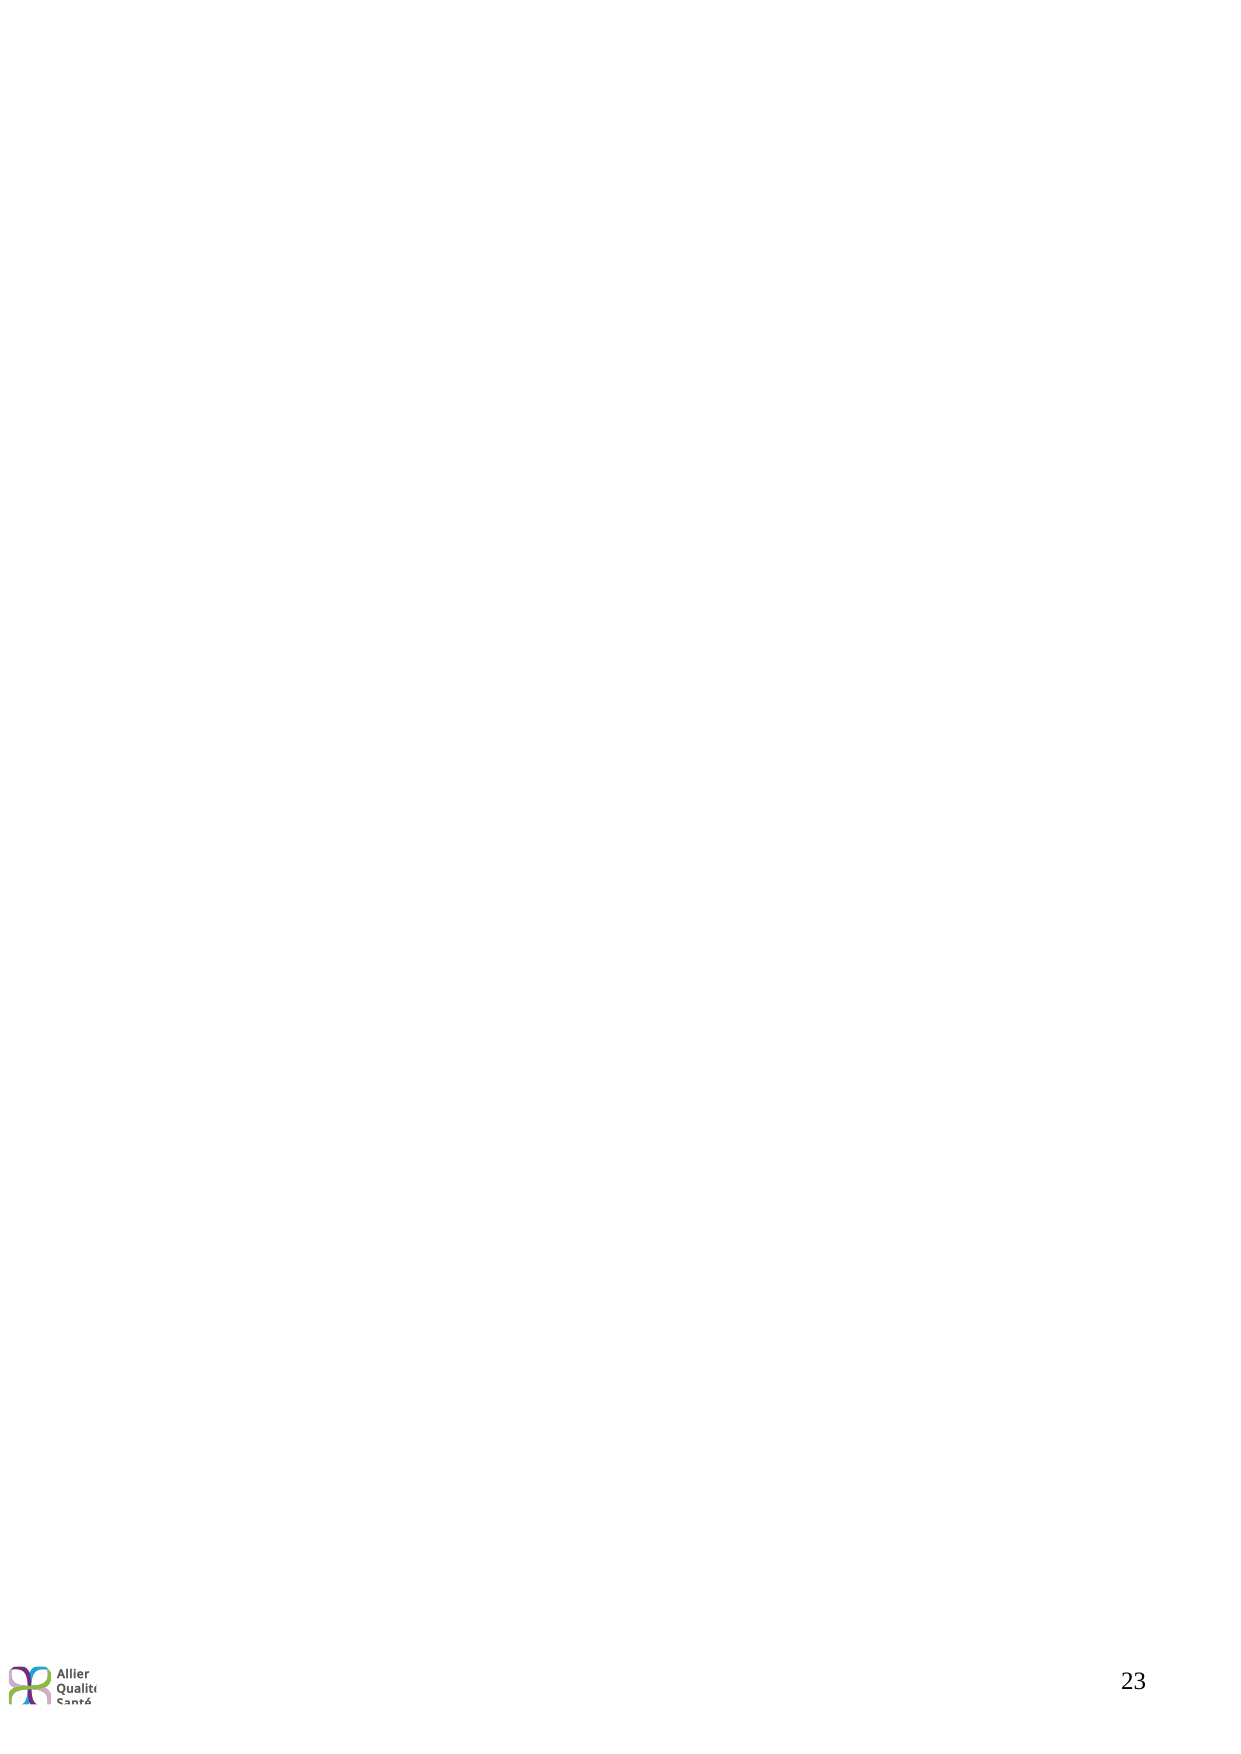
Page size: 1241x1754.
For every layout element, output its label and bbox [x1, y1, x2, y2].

picture [8, 1666, 97, 1705]
